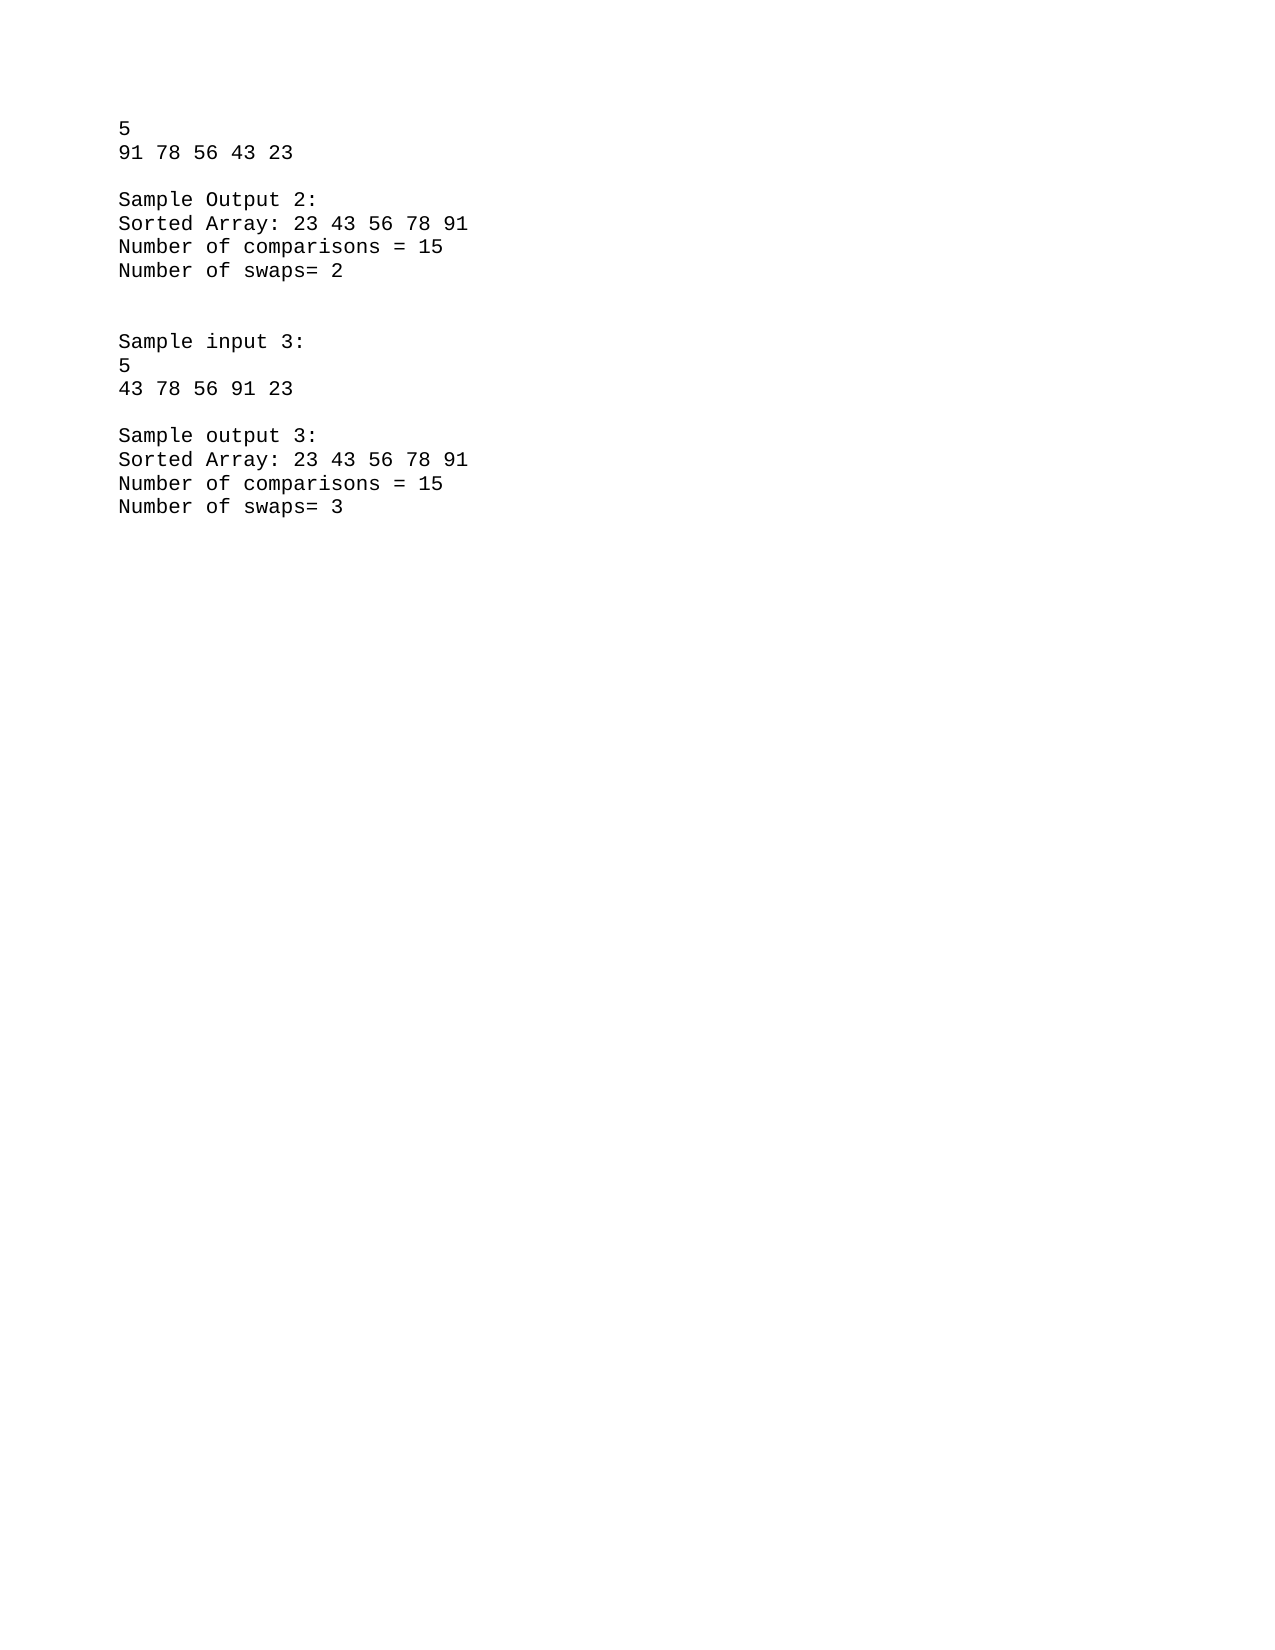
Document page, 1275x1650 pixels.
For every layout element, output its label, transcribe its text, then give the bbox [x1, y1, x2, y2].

text Sorted Array: 23 43 56 78 91 [118, 449, 1157, 473]
text 5 [118, 354, 1157, 378]
text Sample Output 2: [118, 189, 1157, 213]
text Sorted Array: 23 43 56 78 91 [118, 213, 1157, 236]
text Sample output 3: [118, 426, 1157, 449]
text Number of swaps= 3 [118, 496, 1157, 520]
text 91 78 56 43 23 [118, 142, 1157, 165]
text 43 78 56 91 23 [118, 378, 1157, 402]
text Number of comparisons = 15 [118, 473, 1157, 496]
text 5 [118, 118, 1157, 142]
text Sample input 3: [118, 331, 1157, 354]
text Number of comparisons = 15 [118, 236, 1157, 260]
text Number of swaps= 2 [118, 260, 1157, 284]
